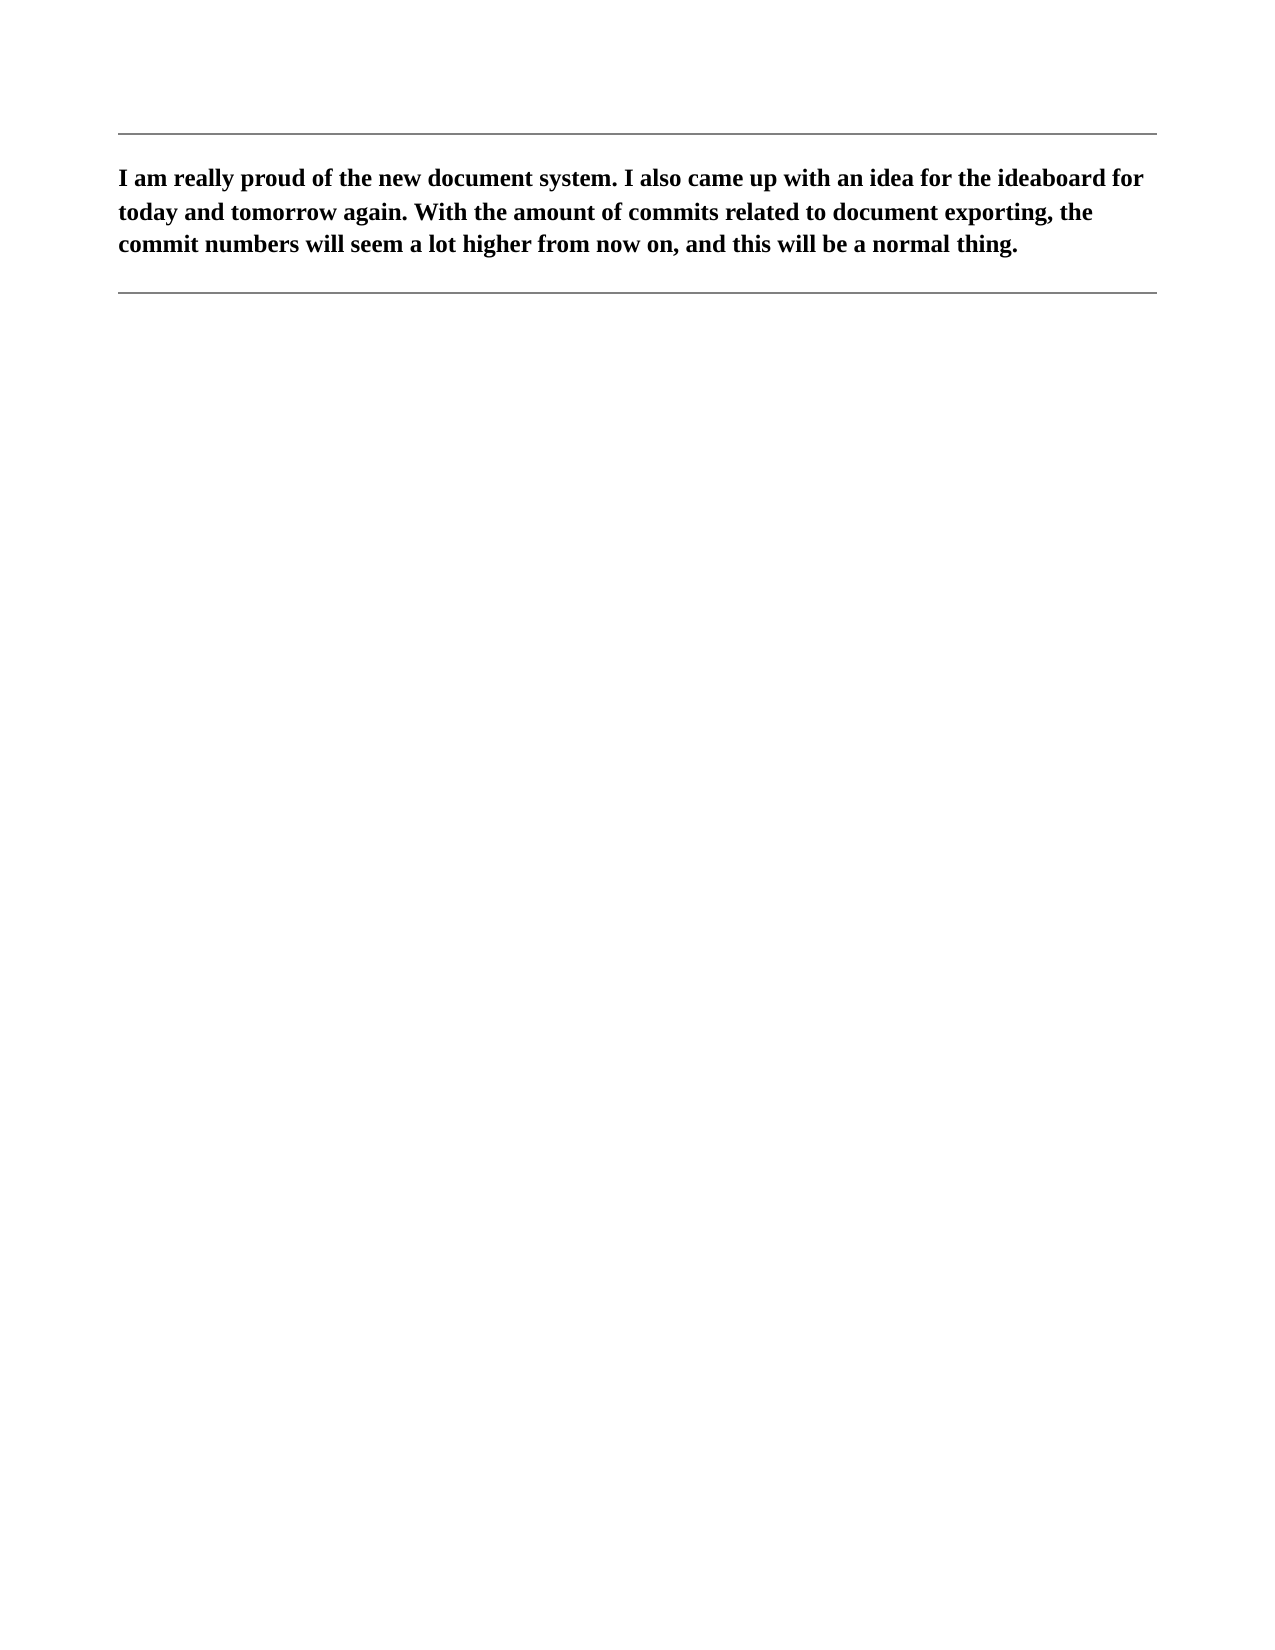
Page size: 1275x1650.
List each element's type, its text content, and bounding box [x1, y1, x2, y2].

text I am really proud of the new document system. I also came up with an idea for the ideaboard for today and tomorrow again. With the amount of commits related to document exporting, the commit numbers will seem a lot higher from now on, and this will be a normal thing. [118, 163, 1157, 258]
